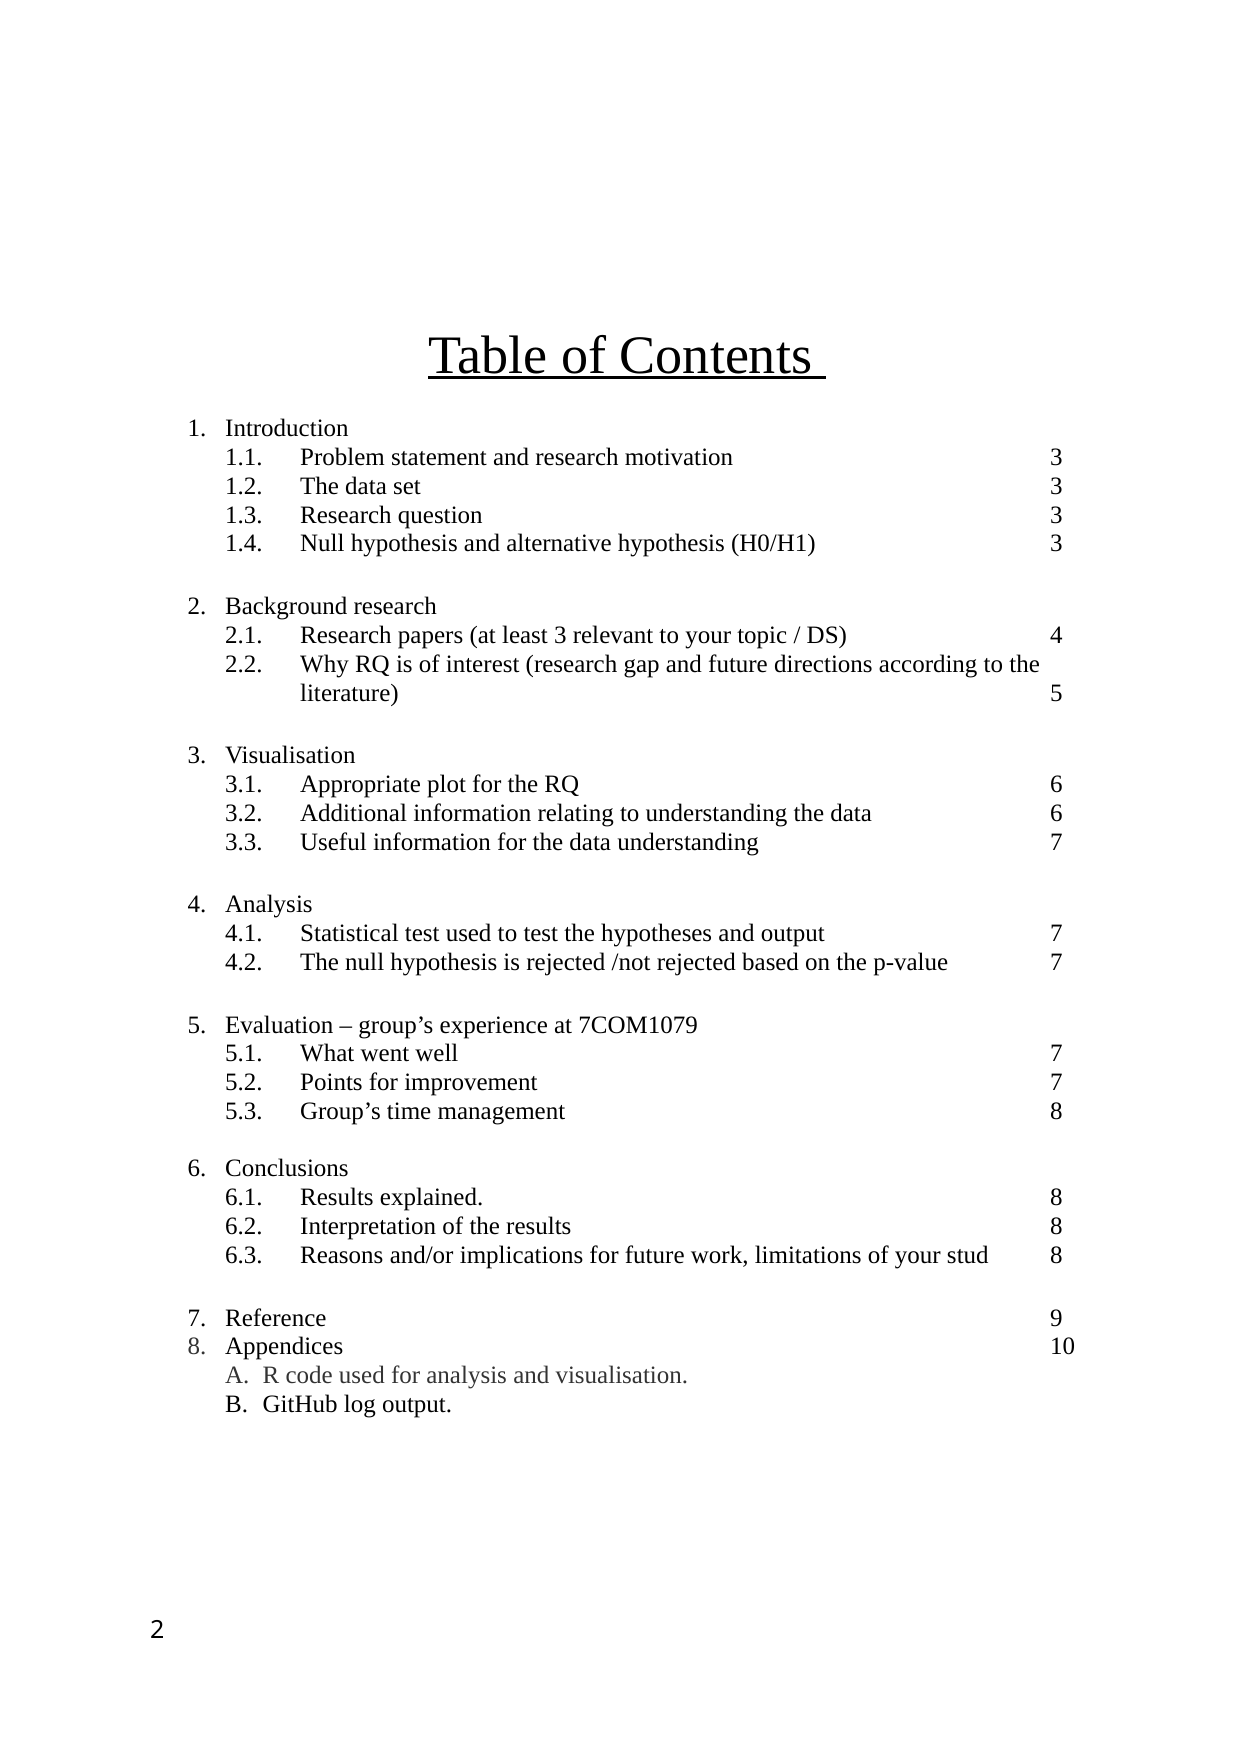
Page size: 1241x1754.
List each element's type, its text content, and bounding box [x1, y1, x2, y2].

text Table of Contents [150, 322, 1090, 385]
list Points for improvement 7 [225, 1067, 1090, 1096]
list Results explained. 8 [225, 1182, 1090, 1211]
list Evaluation – group’s experience at 7COM1079 [187, 1010, 1090, 1038]
list Appropriate plot for the RQ 6 [225, 769, 1090, 798]
list Null hypothesis and alternative hypothesis (H0/H1) 3 [225, 528, 1090, 557]
list Interpretation of the results 8 [225, 1211, 1090, 1240]
list Why RQ is of interest (research gap and future directions according to the literature) 5 [225, 649, 1090, 706]
list Background research [187, 591, 1090, 620]
list Conclusions [187, 1153, 1090, 1182]
list Appendices 10 [187, 1331, 1090, 1360]
list Analysis [187, 889, 1090, 918]
list Introduction [187, 413, 1090, 442]
list The null hypothesis is rejected /not rejected based on the p-value 7 [225, 947, 1090, 976]
list Research question 3 [225, 500, 1090, 528]
list Reference 9 [187, 1303, 1090, 1331]
list Visualisation [187, 740, 1090, 769]
list Problem statement and research motivation 3 [225, 442, 1090, 471]
list Statistical test used to test the hypotheses and output 7 [225, 918, 1090, 947]
list GitHub log output. [225, 1389, 1090, 1418]
list What went well 7 [225, 1038, 1090, 1067]
list Research papers (at least 3 relevant to your topic / DS) 4 [225, 620, 1090, 649]
list Useful information for the data understanding 7 [225, 827, 1090, 855]
list Reasons and/or implications for future work, limitations of your stud 8 [225, 1240, 1090, 1268]
list The data set 3 [225, 471, 1090, 500]
list Additional information relating to understanding the data 6 [225, 798, 1090, 827]
list R code used for analysis and visualisation. [225, 1360, 1090, 1389]
list Group’s time management 8 [225, 1096, 1090, 1125]
